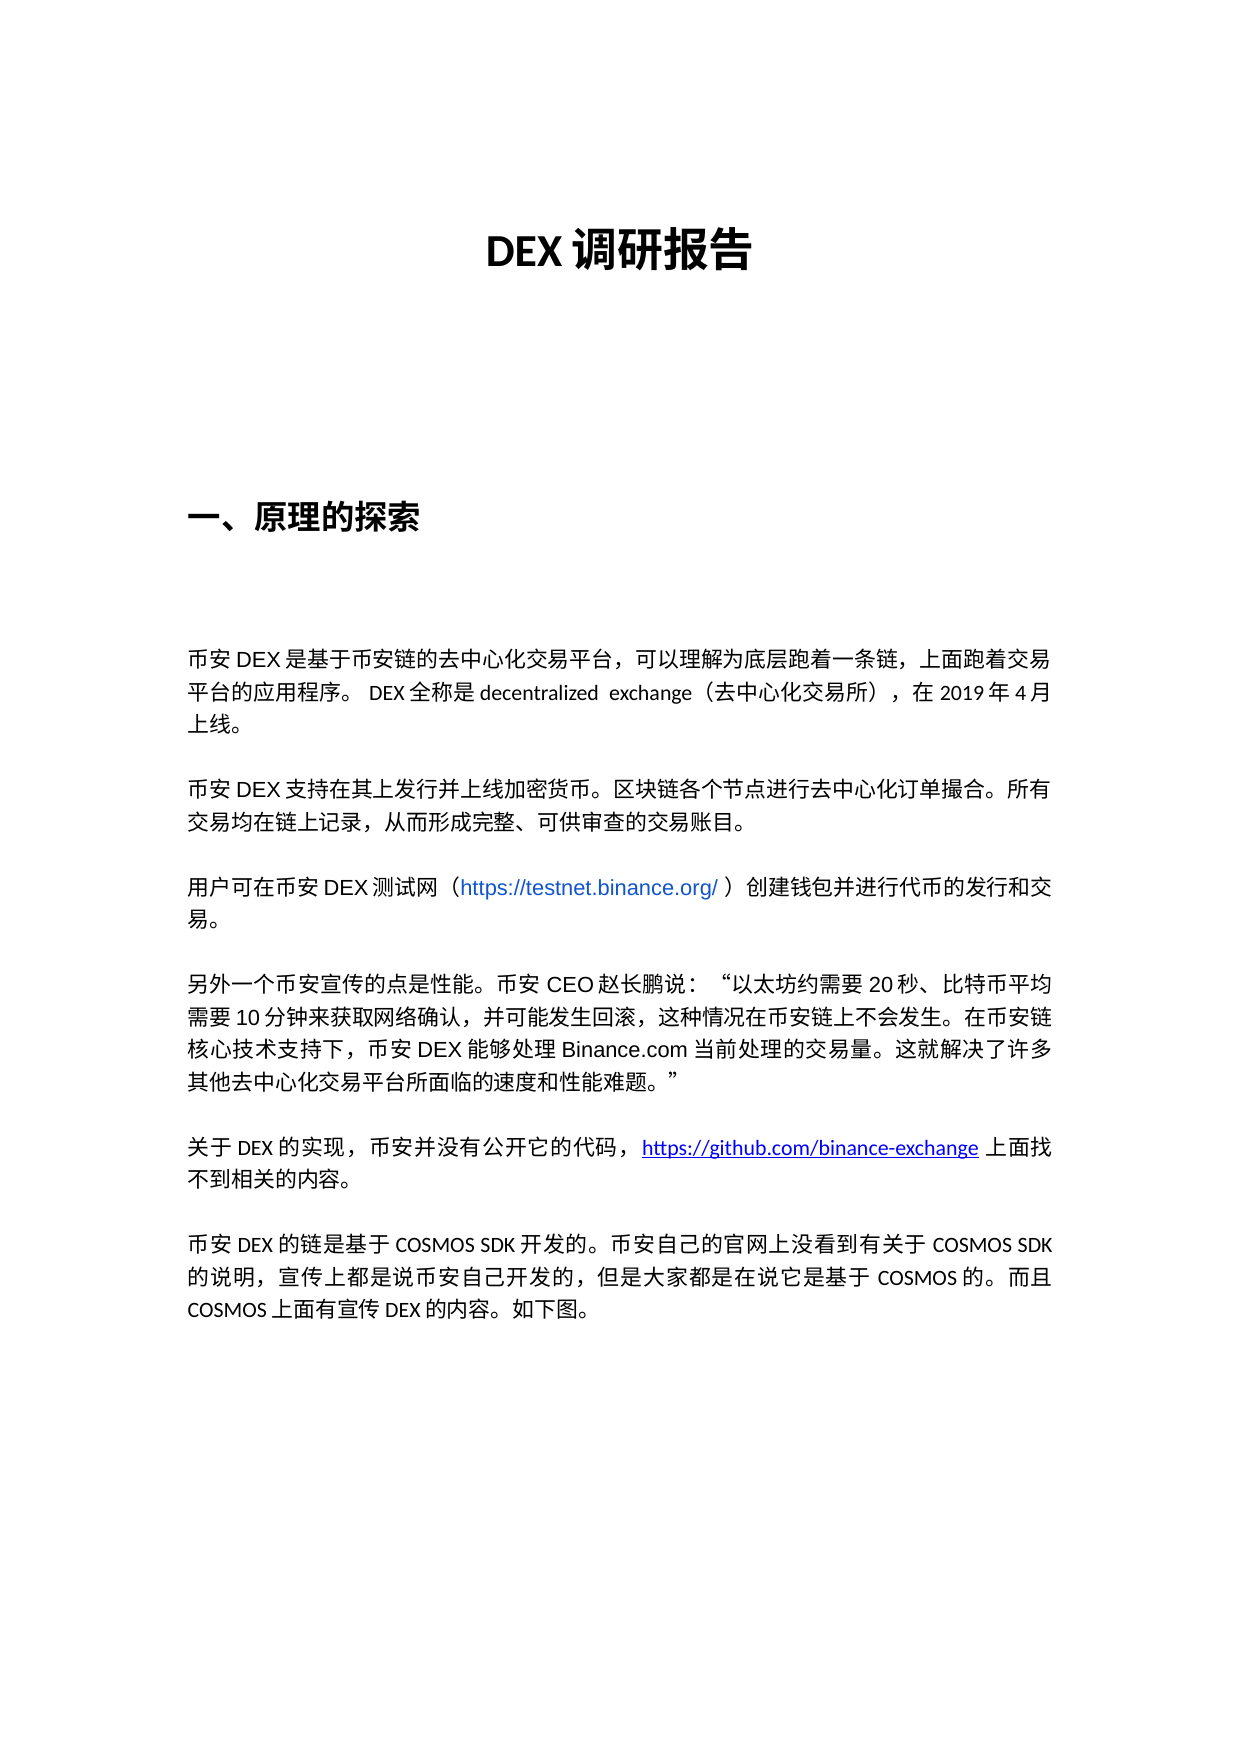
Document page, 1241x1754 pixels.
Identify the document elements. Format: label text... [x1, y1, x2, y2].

text 币安DEX是基于币安链的去中心化交易平台，可以理解为底层跑着一条链，上面跑着交易平台的应用程序。 DEX全称是decentralized exchange（去中心化交易所），在2019年4月上线。 [187, 642, 1053, 739]
subtitle DEX调研报告 [187, 197, 1053, 295]
subtitle 一、原理的探索 [187, 482, 1053, 547]
text 关于DEX的实现，币安并没有公开它的代码，https://github.com/binance-exchange 上面找不到相关的内容。 [187, 1129, 1053, 1194]
text 另外一个币安宣传的点是性能。币安CEO赵长鹏说：“以太坊约需要20秒、比特币平均需要10分钟来获取网络确认，并可能发生回滚，这种情况在币安链上不会发生。在币安链核心技术支持下，币安DEX能够处理Binance.com当前处理的交易量。这就解决了许多其他去中心化交易平台所面临的速度和性能难题。” [187, 967, 1053, 1097]
text 币安DEX的链是基于COSMOS SDK开发的。币安自己的官网上没看到有关于COSMOS SDK的说明，宣传上都是说币安自己开发的，但是大家都是在说它是基于COSMOS的。而且COSMOS上面有宣传DEX的内容。如下图。 [187, 1227, 1053, 1324]
text 用户可在币安DEX测试网（https://testnet.binance.org/ ）创建钱包并进行代币的发行和交易。 [187, 869, 1053, 934]
text 币安DEX支持在其上发行并上线加密货币。区块链各个节点进行去中心化订单撮合。所有交易均在链上记录，从而形成完整、可供审查的交易账目。 [187, 772, 1053, 837]
